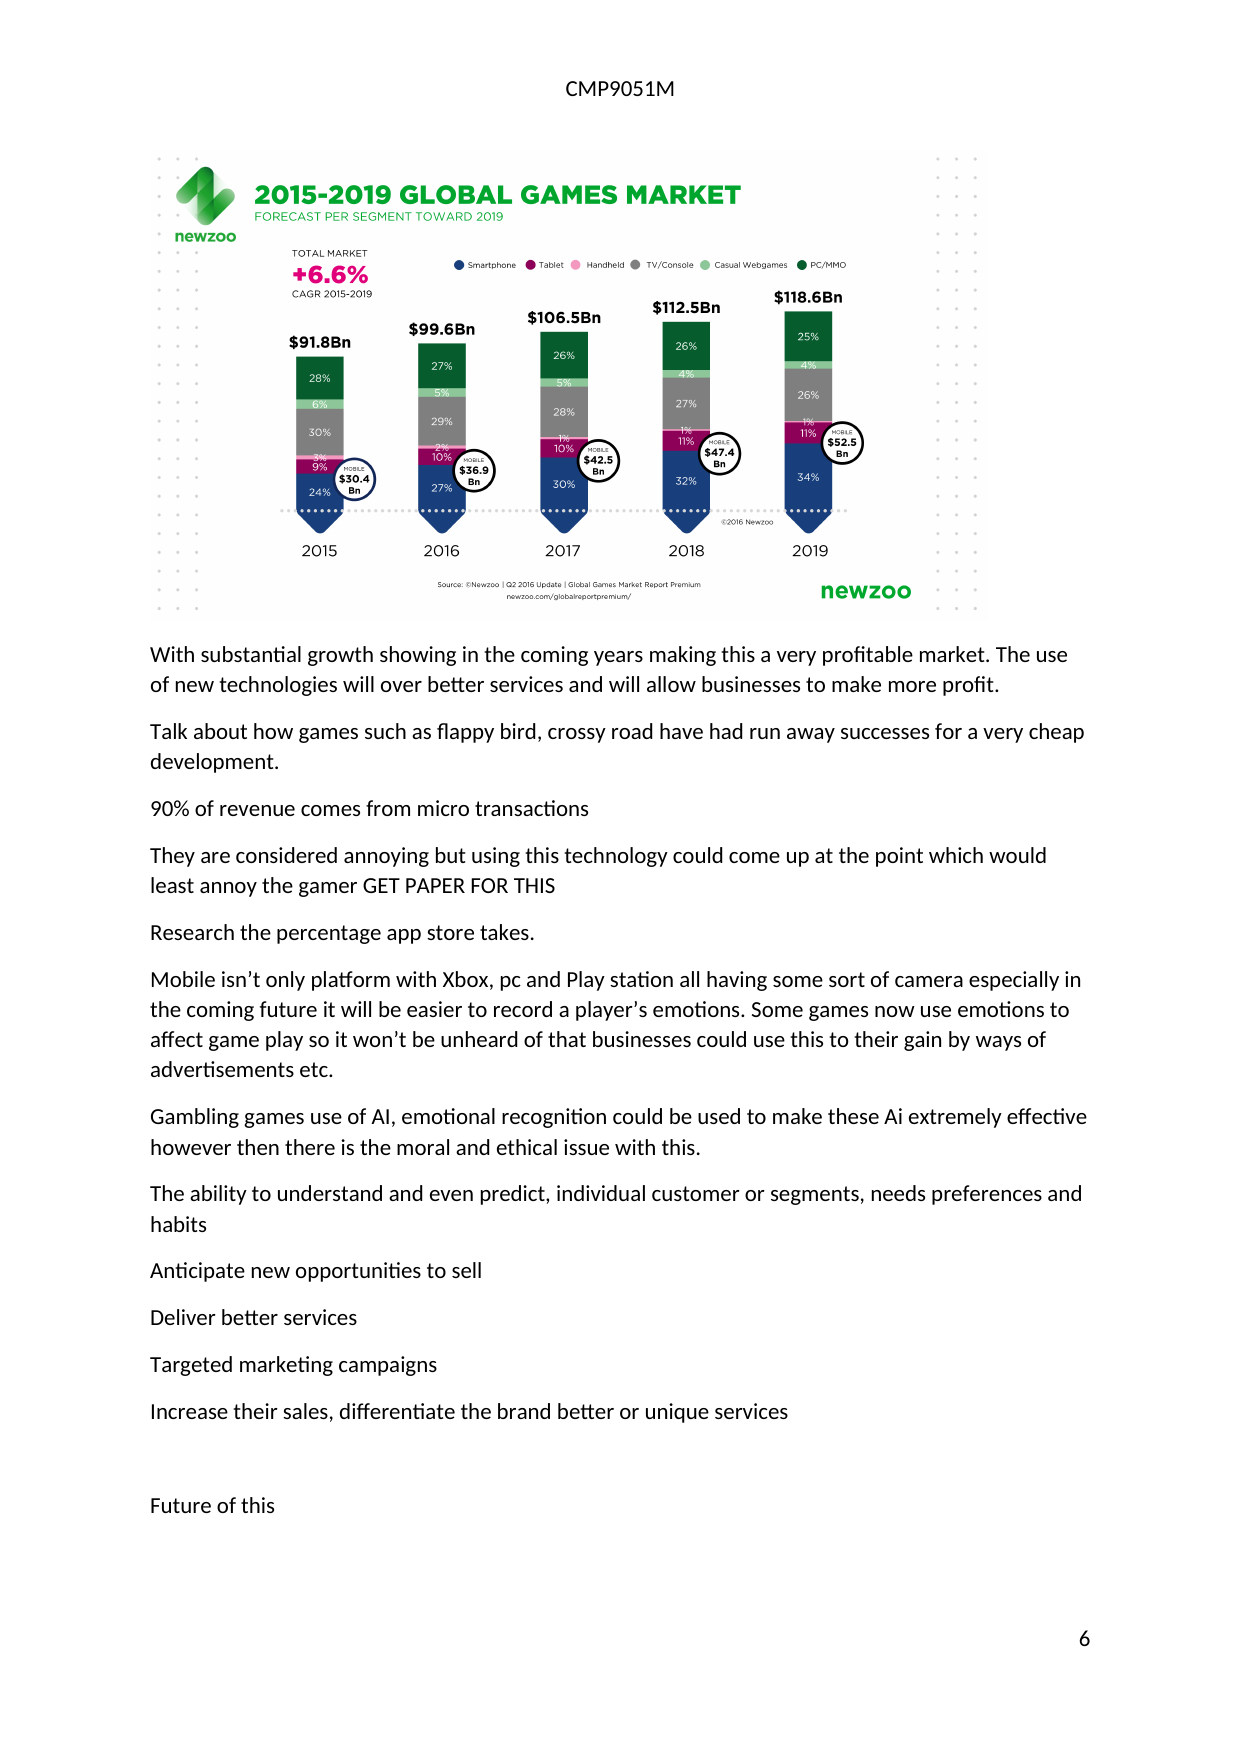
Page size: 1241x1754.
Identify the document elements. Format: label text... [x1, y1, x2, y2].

text Research the percentage app store takes. [150, 918, 1090, 946]
picture [150, 150, 988, 621]
text Increase their sales, differentiate the brand better or unique services [150, 1397, 1090, 1425]
text Targeted marketing campaigns [150, 1350, 1090, 1378]
text Deliver better services [150, 1303, 1090, 1331]
text Future of this [150, 1491, 1090, 1519]
text 90% of revenue comes from micro transactions [150, 794, 1090, 822]
text Talk about how games such as flappy bird, crossy road have had run away successes for a very cheap development. [150, 717, 1090, 775]
text Mobile isn’t only platform with Xbox, pc and Play station all having some sort of camera especially in the coming future it will be easier to record a player’s emotions. Some games now use emotions to affect game play so it won’t be unheard of that businesses could use this to their gain by ways of advertisements etc. [150, 965, 1090, 1083]
text With substantial growth showing in the coming years making this a very profitable market. The use of new technologies will over better services and will allow businesses to make more profit. [150, 640, 1090, 698]
text Gambling games use of AI, emotional recognition could be used to make these Ai extremely effective however then there is the moral and ethical issue with this. [150, 1102, 1090, 1161]
text Anticipate new opportunities to sell [150, 1257, 1090, 1284]
text The ability to understand and even predict, individual customer or segments, needs preferences and habits [150, 1179, 1090, 1238]
text They are considered annoying but using this technology could come up at the point which would least annoy the gamer GET PAPER FOR THIS [150, 841, 1090, 899]
